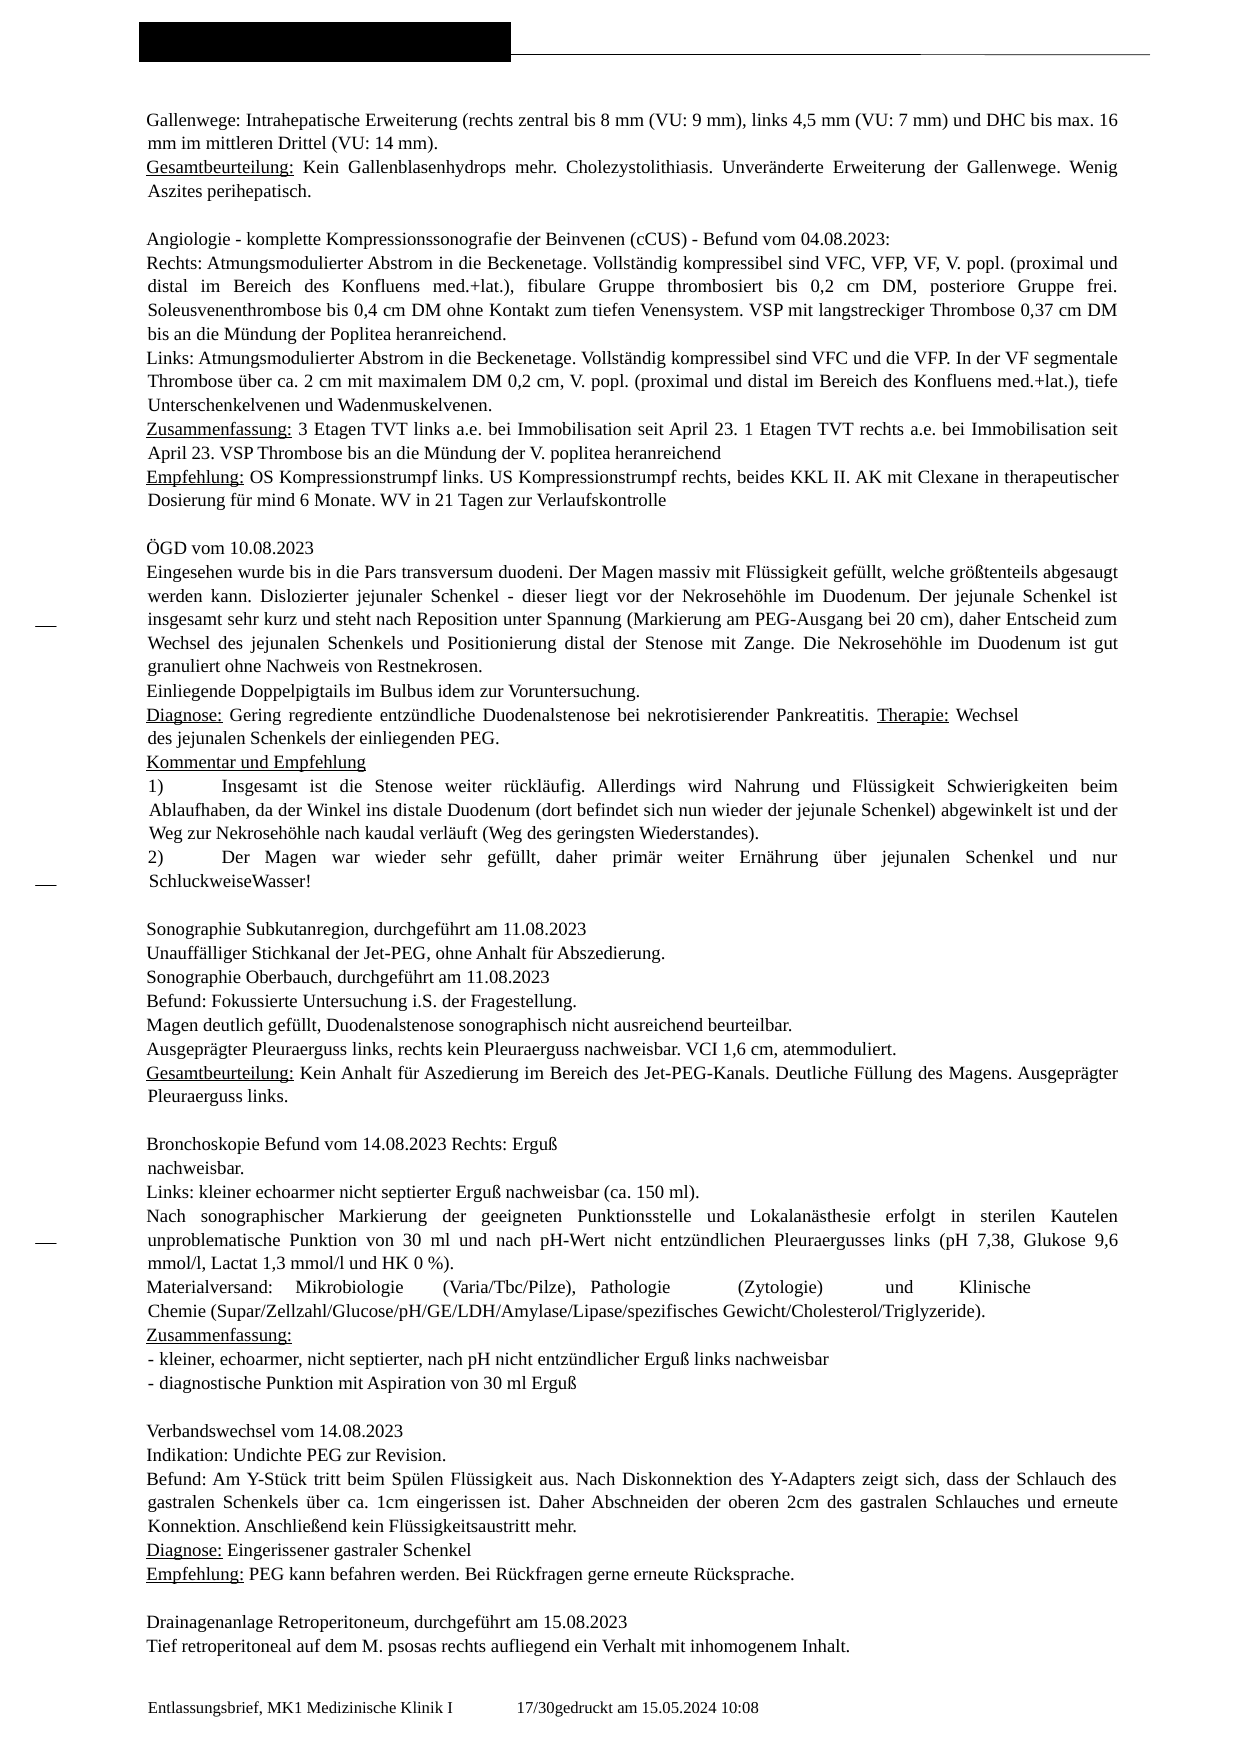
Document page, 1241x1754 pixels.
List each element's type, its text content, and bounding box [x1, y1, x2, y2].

text Befund: Am Y-Stück tritt beim Spülen Flüssigkeit aus. Nach Diskonnektion des Y-Adapters zeigt sich, dass der Schlauch des gastralen Schenkels über ca. 1cm eingerissen ist. Daher Abschneiden der oberen 2cm des gastralen Schlauches und erneute Konnektion. Anschließend kein Flüssigkeitsaustritt mehr. [146, 1468, 1119, 1537]
text Empfehlung: OS Kompressionstrumpf links. US Kompressionstrumpf rechts, beides KKL II. AK mit Clexane in therapeutischer Dosierung für mind 6 Monate. WV in 21 Tagen zur Verlaufskontrolle [146, 466, 1119, 511]
text Empfehlung: PEG kann befahren werden. Bei Rückfragen gerne erneute Rücksprache. [146, 1563, 1119, 1584]
list Der Magen war wieder sehr gefüllt, daher primär weiter Ernährung über jejunalen Schenkel und nur SchluckweiseWasser! [148, 846, 1119, 892]
text Zusammenfassung: 3 Etagen TVT links a.e. bei Immobilisation seit April 23. 1 Etagen TVT rechts a.e. bei Immobilisation seit April 23. VSP Thrombose bis an die Mündung der V. poplitea heranreichend [146, 418, 1119, 463]
text ÖGD vom 10.08.2023 [146, 537, 773, 558]
text Zusammenfassung: [146, 1324, 1119, 1346]
text Ausgeprägter Pleuraerguss links, rechts kein Pleuraerguss nachweisbar. VCI 1,6 cm, atemmoduliert. [146, 1038, 1119, 1059]
text Gallenwege: Intrahepatische Erweiterung (rechts zentral bis 8 mm (VU: 9 mm), links 4,5 mm (VU: 7 mm) und DHC bis max. 16 mm im mittleren Drittel (VU: 14 mm). [146, 109, 1119, 154]
text Links: Atmungsmodulierter Abstrom in die Beckenetage. Vollständig kompressibel sind VFC und die VFP. In der VF segmentale Thrombose über ca. 2 cm mit maximalem DM 0,2 cm, V. popl. (proximal und distal im Bereich des Konfluens med.+lat.), tiefe Unterschenkelvenen und Wadenmuskelvenen. [146, 347, 1119, 416]
text Indikation: Undichte PEG zur Revision. [146, 1444, 1119, 1465]
text Nach sonographischer Markierung der geeigneten Punktionsstelle und Lokalanästhesie erfolgt in sterilen Kautelen unproblematische Punktion von 30 ml und nach pH-Wert nicht entzündlichen Pleuraergusses links (pH 7,38, Glukose 9,6 mmol/l, Lactat 1,3 mmol/l und HK 0 %). [146, 1205, 1119, 1274]
text Kommentar und Empfehlung [146, 751, 1119, 773]
text Angiologie - komplette Kompressionssonografie der Beinvenen (cCUS) - Befund vom 04.08.2023: [146, 228, 1119, 249]
text Materialversand: Mikrobiologie (Varia/Tbc/Pilze), Pathologie (Zytologie) und Klinische Chemie (Supar/Zellzahl/Glucose/pH/GE/LDH/Amylase/Lipase/spezifisches Gewicht/Cholesterol/Triglyzeride). [146, 1276, 1119, 1322]
text Diagnose: Gering regrediente entzündliche Duodenalstenose bei nekrotisierender Pankreatitis. Therapie: Wechsel des jejunalen Schenkels der einliegenden PEG. [146, 703, 1019, 749]
text Tief retroperitoneal auf dem M. psosas rechts aufliegend ein Verhalt mit inhomogenem Inhalt. [146, 1635, 1119, 1656]
text Gesamtbeurteilung: Kein Anhalt für Aszedierung im Bereich des Jet-PEG-Kanals. Deutliche Füllung des Magens. Ausgeprägter Pleuraerguss links. [146, 1062, 1119, 1107]
text Sonographie Oberbauch, durchgeführt am 11.08.2023 [146, 966, 773, 987]
list Insgesamt ist die Stenose weiter rückläufig. Allerdings wird Nahrung und Flüssigkeit Schwierigkeiten beim Ablaufhaben, da der Winkel ins distale Duodenum (dort befindet sich nun wieder der jejunale Schenkel) abgewinkelt ist und der Weg zur Nekrosehöhle nach kaudal verläuft (Weg des geringsten Wiederstandes). [148, 775, 1119, 844]
text Bronchoskopie Befund vom 14.08.2023 Rechts: Erguß nachweisbar. [146, 1133, 567, 1178]
list diagnostische Punktion mit Aspiration von 30 ml Erguß [148, 1372, 1119, 1393]
text Rechts: Atmungsmodulierter Abstrom in die Beckenetage. Vollständig kompressibel sind VFC, VFP, VF, V. popl. (proximal und distal im Bereich des Konfluens med.+lat.), fibulare Gruppe thrombosiert bis 0,2 cm DM, posteriore Gruppe frei. Soleusvenenthrombose bis 0,4 cm DM ohne Kontakt zum tiefen Venensystem. VSP mit langstreckiger Thrombose 0,37 cm DM bis an die Mündung der Poplitea heranreichend. [146, 252, 1119, 344]
text Befund: Fokussierte Untersuchung i.S. der Fragestellung. [146, 989, 1119, 1011]
text Magen deutlich gefüllt, Duodenalstenose sonographisch nicht ausreichend beurteilbar. [146, 1013, 1119, 1035]
text Eingesehen wurde bis in die Pars transversum duodeni. Der Magen massiv mit Flüssigkeit gefüllt, welche größtenteils abgesaugt werden kann. Dislozierter jejunaler Schenkel - dieser liegt vor der Nekrosehöhle im Duodenum. Der jejunale Schenkel ist insgesamt sehr kurz und steht nach Reposition unter Spannung (Markierung am PEG-Ausgang bei 20 cm), daher Entscheid zum Wechsel des jejunalen Schenkels und Positionierung distal der Stenose mit Zange. Die Nekrosehöhle im Duodenum ist gut granuliert ohne Nachweis von Restnekrosen. [146, 561, 1119, 677]
text Sonographie Subkutanregion, durchgeführt am 11.08.2023 [146, 918, 773, 939]
text Drainagenanlage Retroperitoneum, durchgeführt am 15.08.2023 [146, 1611, 773, 1632]
text Verbandswechsel vom 14.08.2023 [146, 1420, 773, 1441]
text Einliegende Doppelpigtails im Bulbus idem zur Voruntersuchung. [146, 679, 1119, 701]
text Diagnose: Eingerissener gastraler Schenkel [146, 1539, 1119, 1561]
list kleiner, echoarmer, nicht septierter, nach pH nicht entzündlicher Erguß links nachweisbar [148, 1348, 1119, 1369]
text Unauffälliger Stichkanal der Jet-PEG, ohne Anhalt für Abszedierung. [146, 942, 1119, 963]
text Gesamtbeurteilung: Kein Gallenblasenhydrops mehr. Cholezystolithiasis. Unveränderte Erweiterung der Gallenwege. Wenig Aszites perihepatisch. [146, 156, 1119, 202]
text Links: kleiner echoarmer nicht septierter Erguß nachweisbar (ca. 150 ml). [146, 1181, 1119, 1202]
